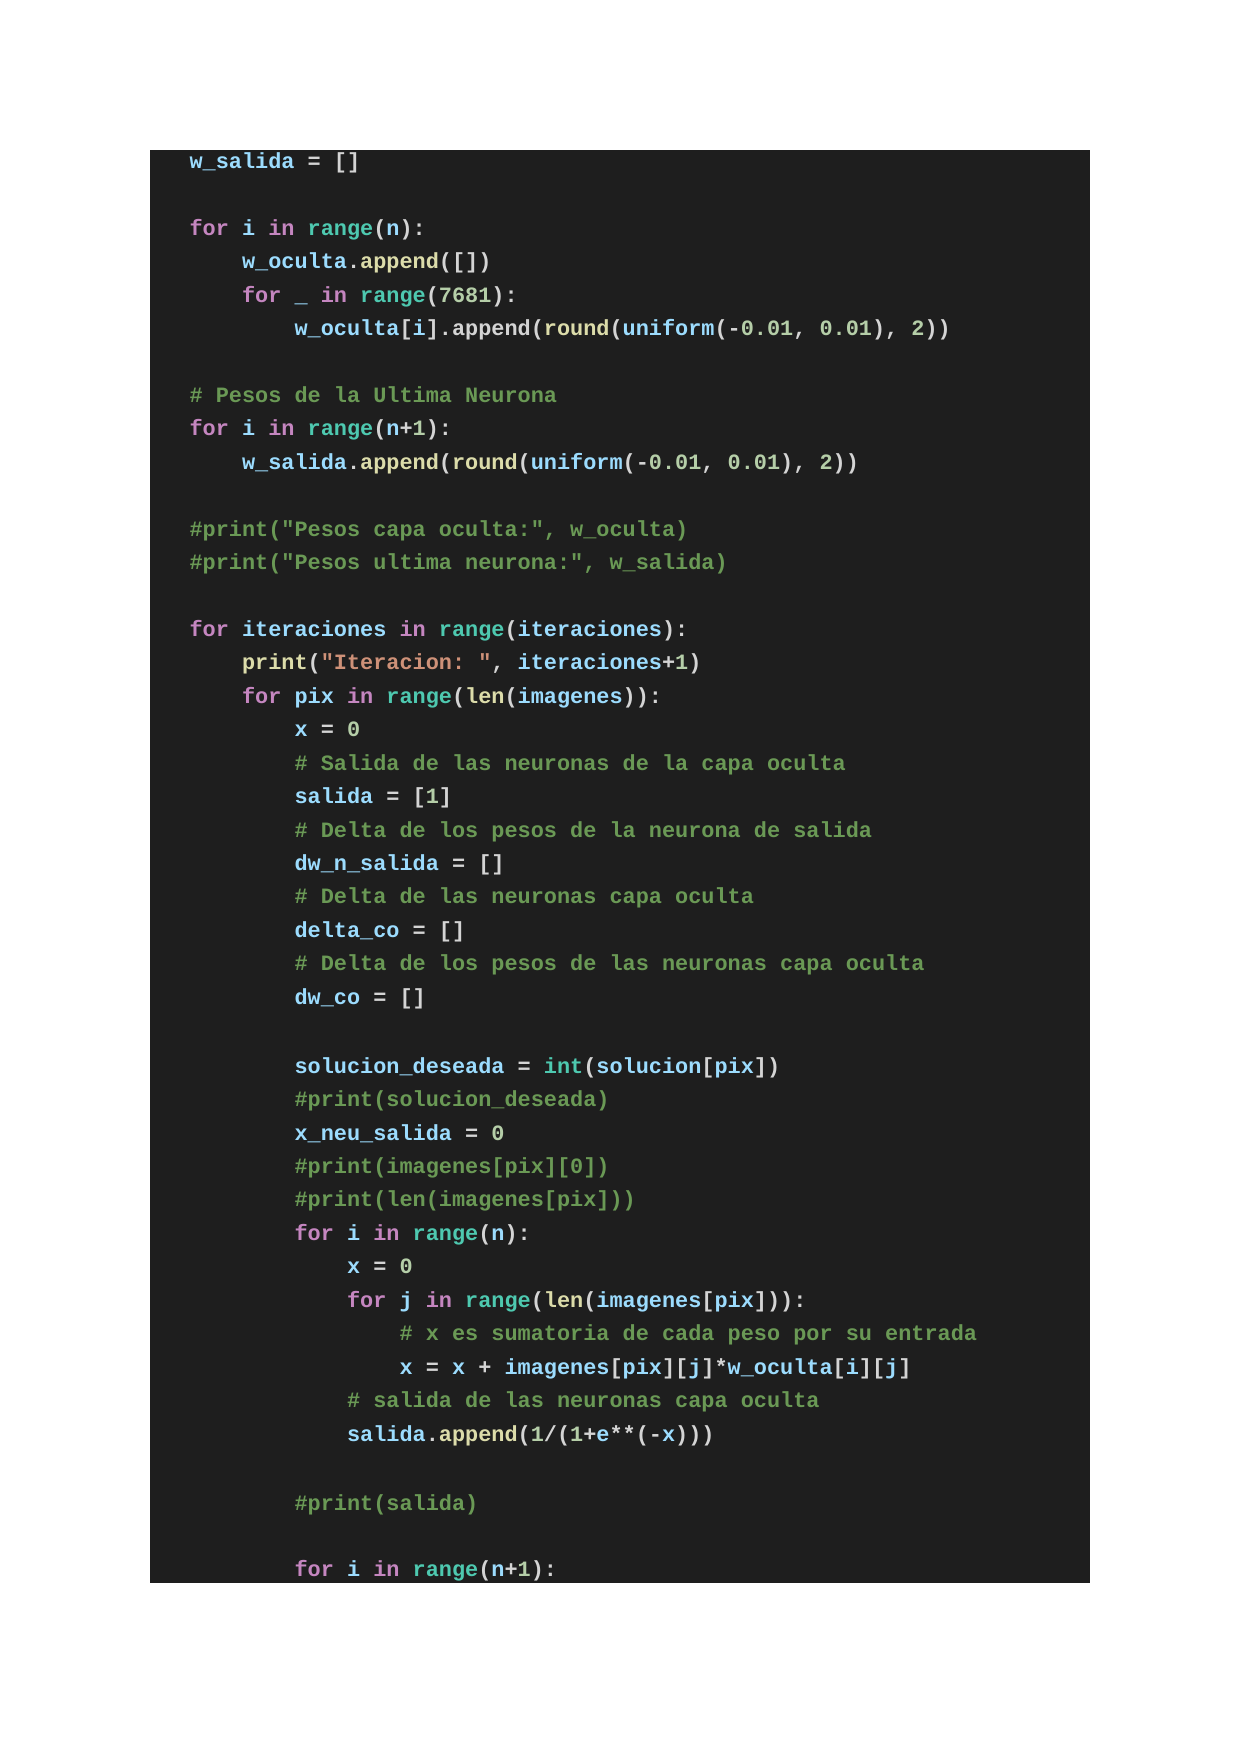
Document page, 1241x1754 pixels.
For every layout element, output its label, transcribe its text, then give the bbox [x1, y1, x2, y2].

text # Delta de las neuronas capa oculta [150, 886, 1090, 910]
text x = 0 [150, 1256, 1090, 1280]
text print("Iteracion: ", iteraciones+1) [150, 652, 1090, 676]
text for i in range(n+1): [150, 1558, 1090, 1583]
text w_oculta.append([]) [150, 250, 1090, 275]
text salida = [1] [150, 785, 1090, 810]
text for i in range(n+1): [150, 417, 1090, 442]
text #print(imagenes[pix][0]) [150, 1155, 1090, 1180]
text for i in range(n): [150, 217, 1090, 242]
text # Salida de las neuronas de la capa oculta [150, 752, 1090, 777]
text w_salida.append(round(uniform(-0.01, 0.01), 2)) [150, 451, 1090, 476]
text for j in range(len(imagenes[pix])): [150, 1289, 1090, 1314]
text dw_n_salida = [] [150, 852, 1090, 877]
text #print("Pesos capa oculta:", w_oculta) [150, 518, 1090, 543]
text delta_co = [] [150, 919, 1090, 944]
text # Delta de los pesos de las neuronas capa oculta [150, 952, 1090, 977]
text # x es sumatoria de cada peso por su entrada [150, 1322, 1090, 1347]
text dw_co = [] [150, 986, 1090, 1011]
text for iteraciones in range(iteraciones): [150, 618, 1090, 643]
text for _ in range(7681): [150, 284, 1090, 308]
text for pix in range(len(imagenes)): [150, 685, 1090, 710]
text x = x + imagenes[pix][j]*w_oculta[i][j] [150, 1356, 1090, 1381]
text w_salida = [] [150, 150, 1090, 175]
text #print(solucion_deseada) [150, 1088, 1090, 1113]
text w_oculta[i].append(round(uniform(-0.01, 0.01), 2)) [150, 317, 1090, 342]
text x_neu_salida = 0 [150, 1122, 1090, 1147]
text #print(salida) [150, 1492, 1090, 1516]
text #print("Pesos ultima neurona:", w_salida) [150, 551, 1090, 576]
text solucion_deseada = int(solucion[pix]) [150, 1055, 1090, 1080]
text # Pesos de la Ultima Neurona [150, 384, 1090, 409]
text for i in range(n): [150, 1222, 1090, 1247]
text salida.append(1/(1+e**(-x))) [150, 1423, 1090, 1447]
text #print(len(imagenes[pix])) [150, 1189, 1090, 1213]
text # Delta de los pesos de la neurona de salida [150, 819, 1090, 843]
text x = 0 [150, 718, 1090, 743]
text # salida de las neuronas capa oculta [150, 1389, 1090, 1414]
